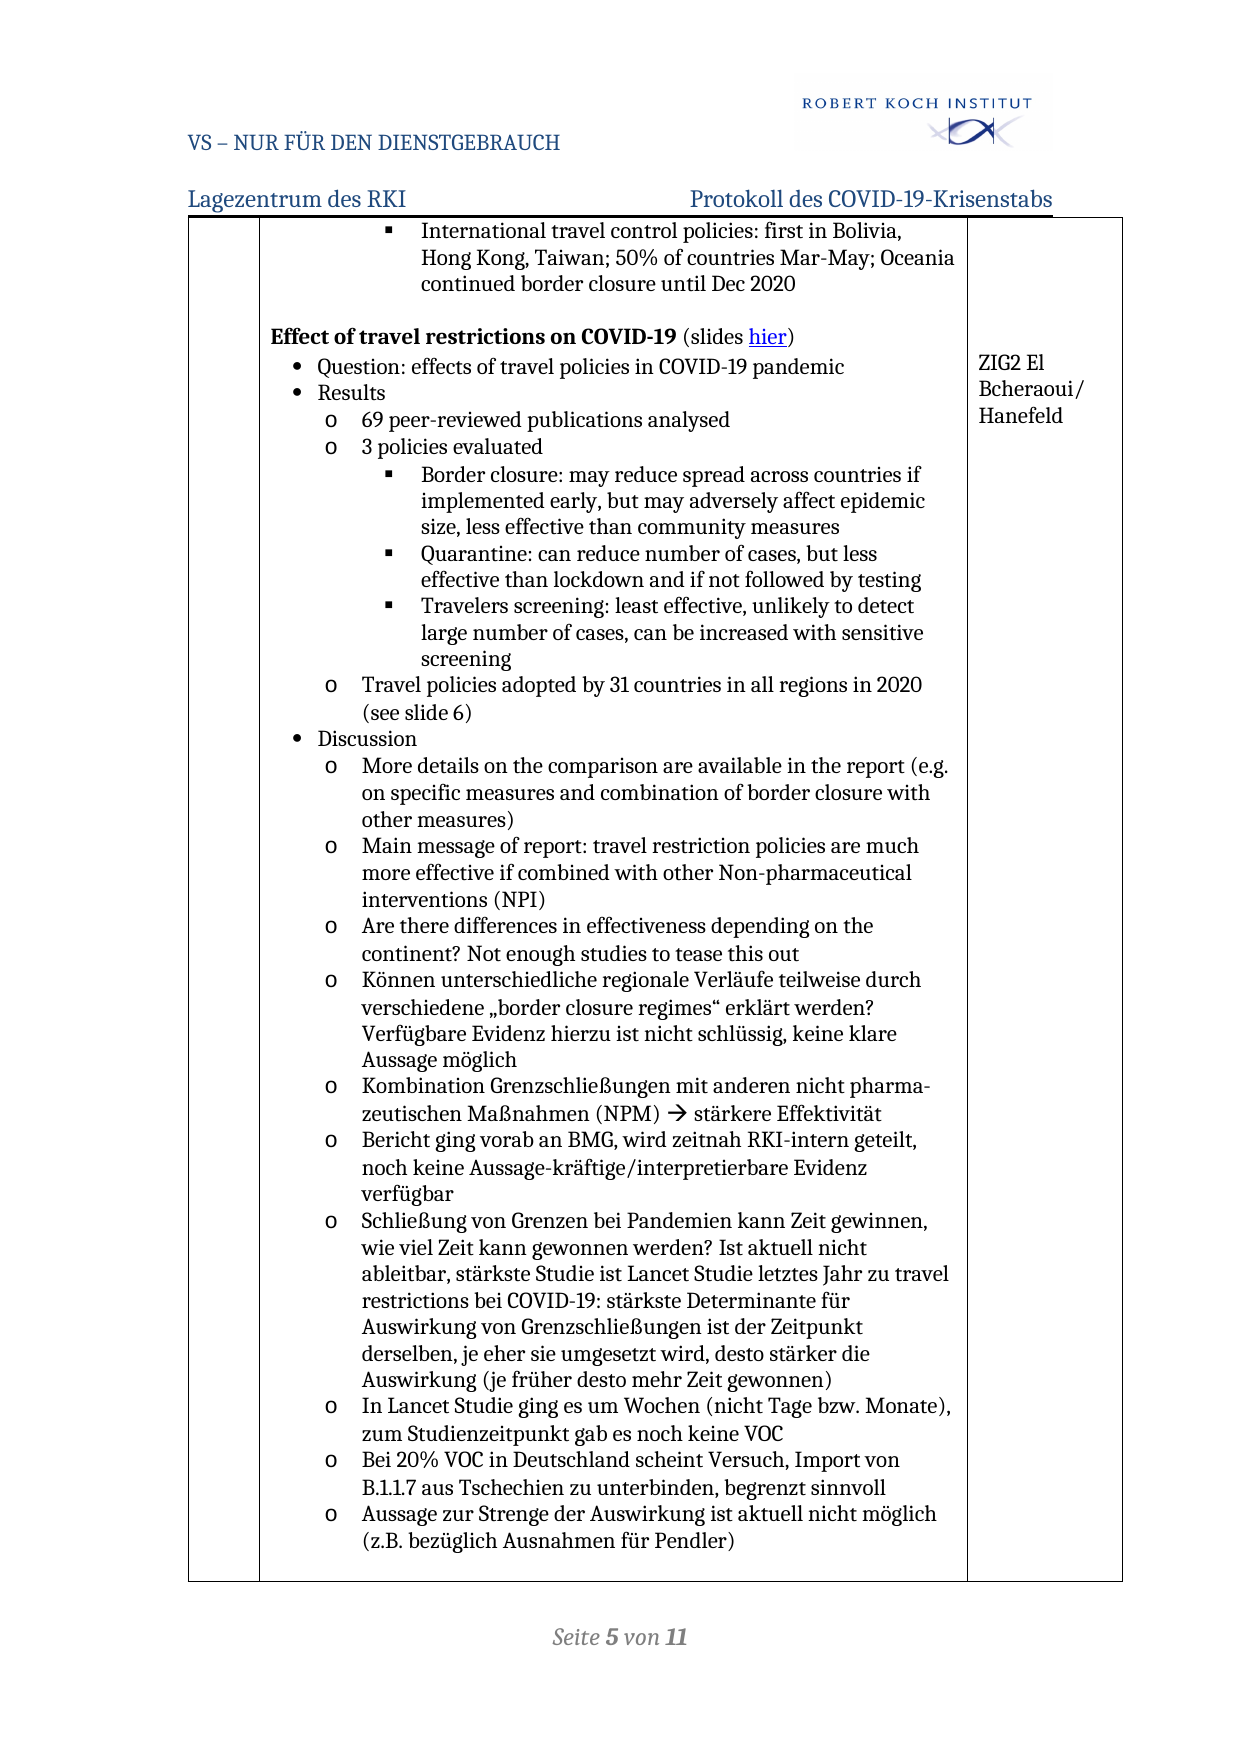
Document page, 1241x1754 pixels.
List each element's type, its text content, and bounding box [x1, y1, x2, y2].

table_cell 2 [189, 218, 259, 1581]
picture [794, 73, 1053, 151]
table_cell ZIGL Hanefeld ZIG2 El Bcheraoui/ Hanefeld ZIG2 El Bcheraoui/ Hanefeld [968, 218, 1122, 1581]
